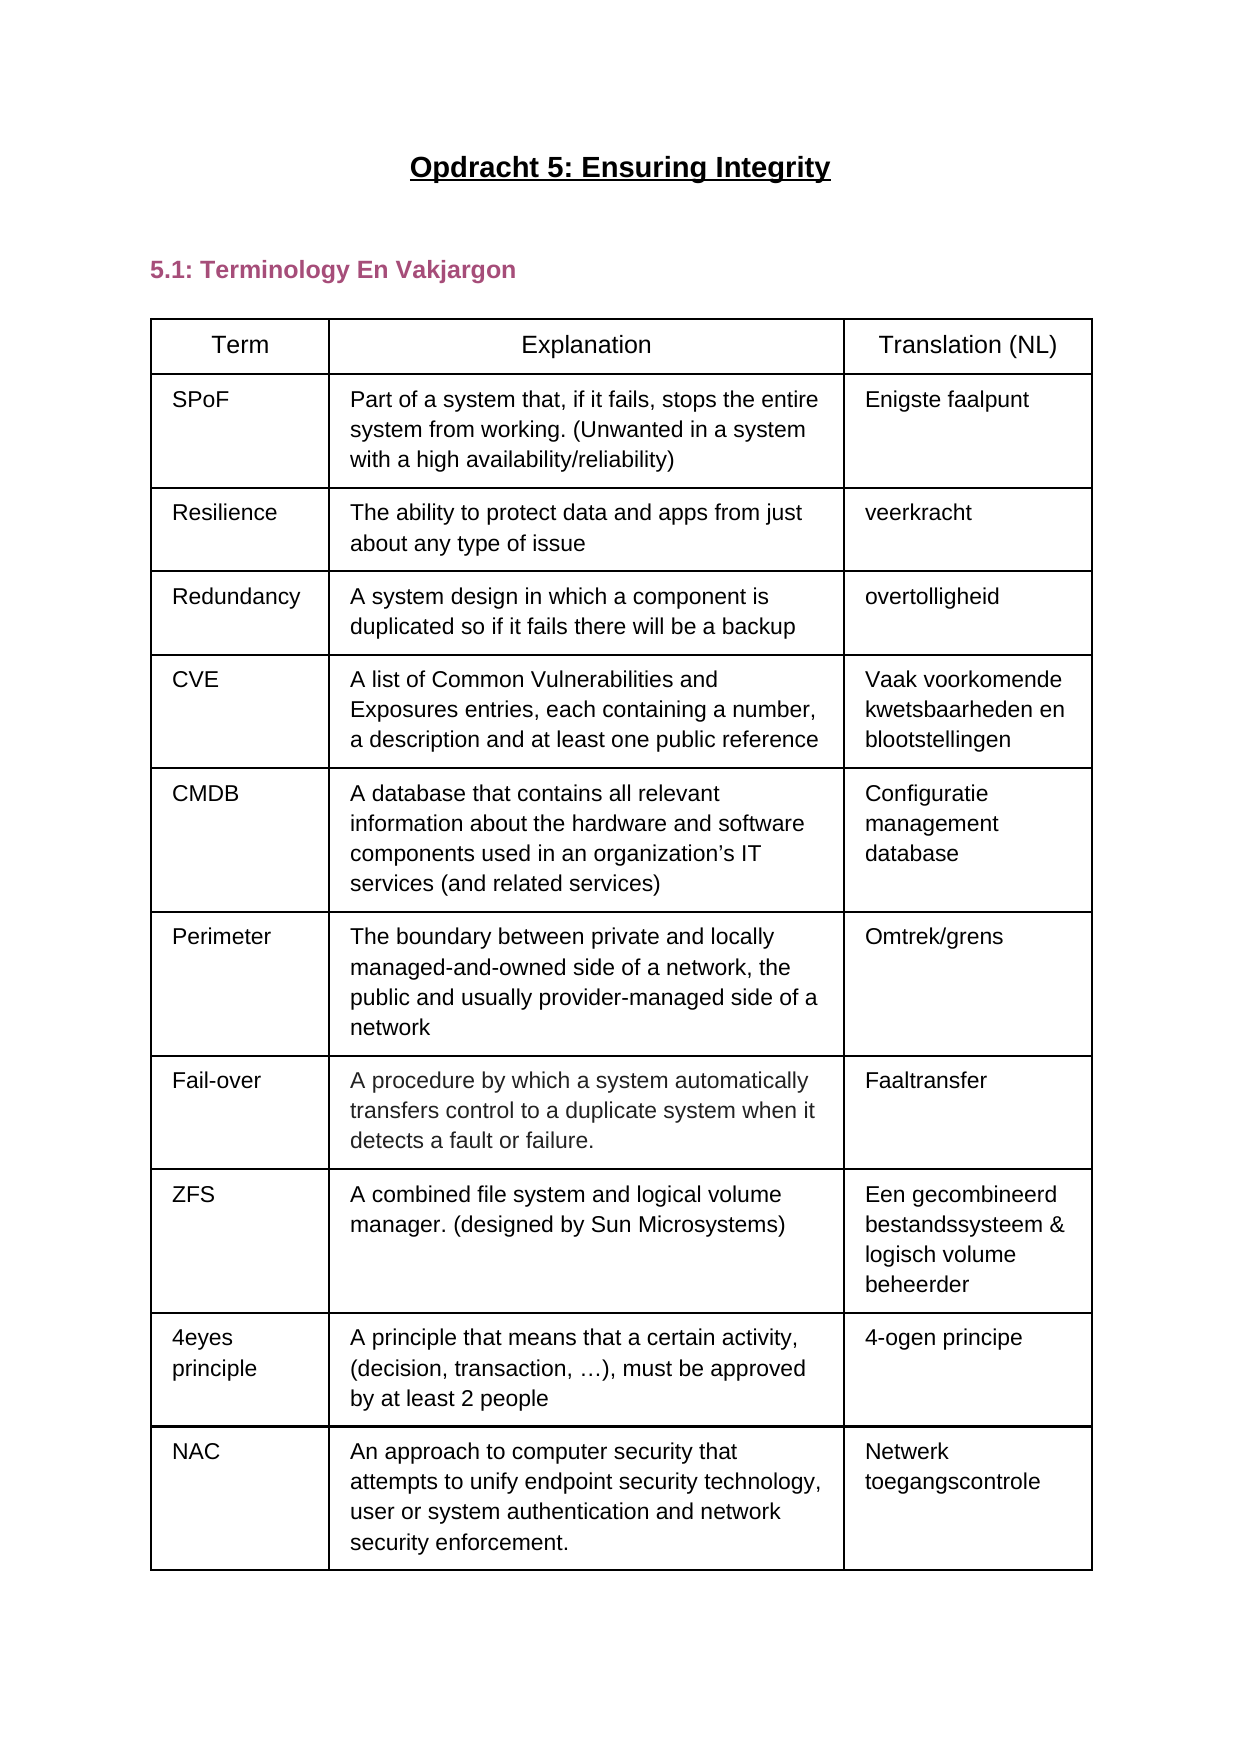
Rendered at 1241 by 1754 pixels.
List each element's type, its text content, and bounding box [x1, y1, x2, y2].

table_cell A list of Common Vulnerabilities and Exposures entries, each containing a number, a description and at least one public reference [330, 656, 843, 767]
table_cell A database that contains all relevant information about the hardware and software components used in an organization’s IT services (and related services) [330, 769, 843, 911]
table_cell Perimeter [152, 913, 328, 1054]
table_cell Enigste faalpunt [845, 375, 1091, 487]
table_cell ZFS [152, 1170, 328, 1312]
table_cell NAC [152, 1428, 328, 1569]
table_cell Redundancy [152, 572, 328, 653]
table_cell SPoF [152, 375, 328, 487]
table_cell The boundary between private and locally managed-and-owned side of a network, the public and usually provider-managed side of a network [330, 913, 843, 1054]
table_cell 4-ogen principe [845, 1314, 1091, 1425]
table_cell A procedure by which a system automatically transfers control to a duplicate system when it detects a fault or failure. [330, 1057, 843, 1168]
table_cell CMDB [152, 769, 328, 911]
table_cell Een gecombineerd bestandssysteem & logisch volume beheerder [845, 1170, 1091, 1312]
table_cell Vaak voorkomende kwetsbaarheden en blootstellingen [845, 656, 1091, 767]
table_cell Netwerk toegangscontrole [845, 1428, 1091, 1569]
table_cell A combined file system and logical volume manager. (designed by Sun Microsystems) [330, 1170, 843, 1312]
table_cell veerkracht [845, 489, 1091, 570]
text Opdracht 5: Ensuring Integrity [150, 150, 1090, 183]
table_cell Fail-over [152, 1057, 328, 1168]
table_cell The ability to protect data and apps from just about any type of issue [330, 489, 843, 570]
table_header Term [152, 320, 328, 373]
table_cell CVE [152, 656, 328, 767]
table_cell Omtrek/grens [845, 913, 1091, 1054]
table_cell A system design in which a component is duplicated so if it fails there will be a backup [330, 572, 843, 653]
table_cell An approach to computer security that attempts to unify endpoint security technology, user or system authentication and network security enforcement. [330, 1428, 843, 1569]
table_cell Configuratie management database [845, 769, 1091, 911]
text 5.1: Terminology En Vakjargon [150, 254, 1090, 283]
table_cell Part of a system that, if it fails, stops the entire system from working. (Unwanted in a system with a high availability/reliability) [330, 375, 843, 487]
table_header Translation (NL) [845, 320, 1091, 373]
table_header Explanation [330, 320, 843, 373]
table_cell Faaltransfer [845, 1057, 1091, 1168]
table_cell overtolligheid [845, 572, 1091, 653]
table_cell Resilience [152, 489, 328, 570]
table_cell A principle that means that a certain activity, (decision, transaction, …), must be approved by at least 2 people [330, 1314, 843, 1425]
table_cell 4eyes principle [152, 1314, 328, 1425]
